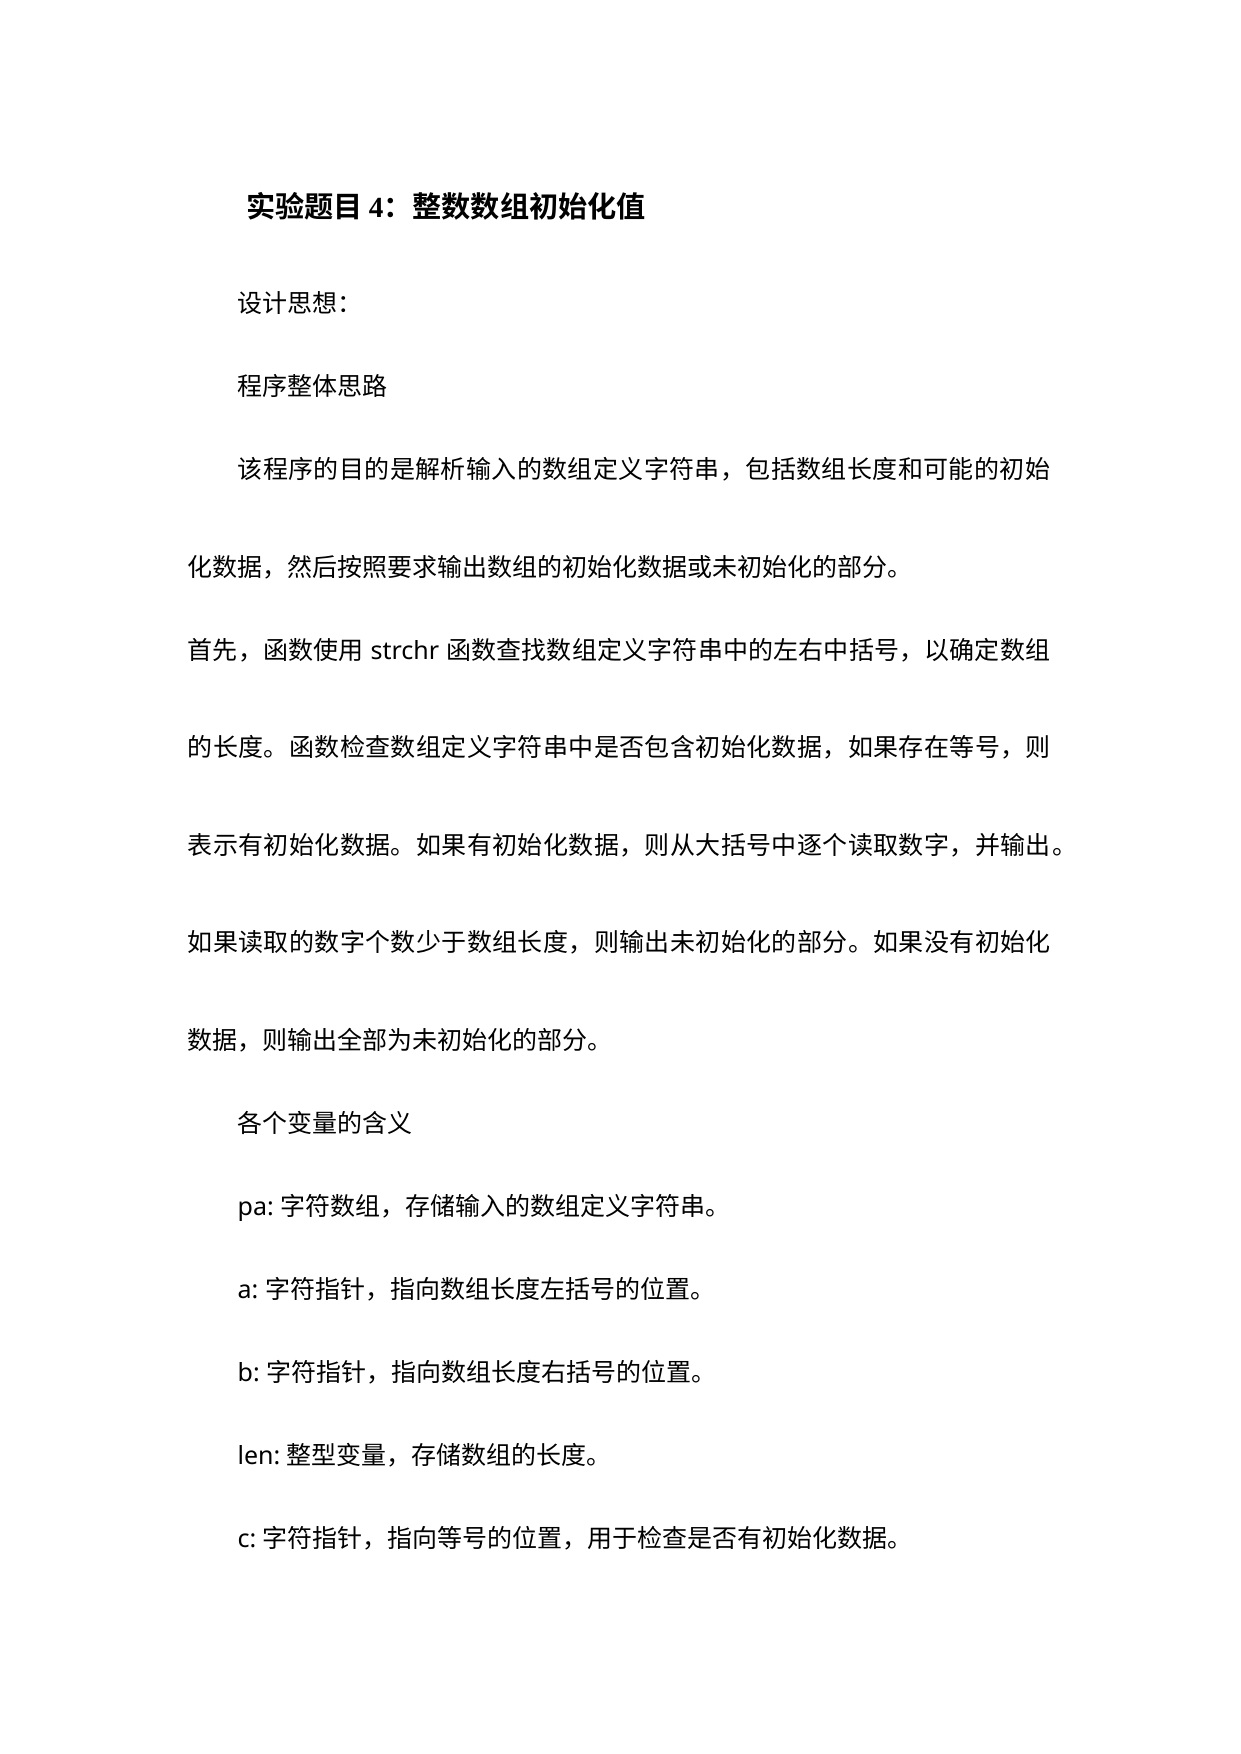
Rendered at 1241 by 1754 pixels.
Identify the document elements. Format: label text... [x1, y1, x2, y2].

text a: 字符指针，指向数组长度左括号的位置。 [187, 1255, 1053, 1320]
text 该程序的目的是解析输入的数组定义字符串，包括数组长度和可能的初始化数据，然后按照要求输出数组的初始化数据或未初始化的部分。 [187, 435, 1053, 598]
text b: 字符指针，指向数组长度右括号的位置。 [187, 1338, 1053, 1403]
text c: 字符指针，指向等号的位置，用于检查是否有初始化数据。 [187, 1504, 1053, 1569]
text len: 整型变量，存储数组的长度。 [187, 1421, 1053, 1486]
text 首先，函数使用 strchr 函数查找数组定义字符串中的左右中括号，以确定数组的长度。函数检查数组定义字符串中是否包含初始化数据，如果存在等号，则表示有初始化数据。如果有初始化数据，则从大括号中逐个读取数字，并输出。如果读取的数字个数少于数组长度，则输出未初始化的部分。如果没有初始化数据，则输出全部为未初始化的部分。 [187, 616, 1053, 1071]
text 各个变量的含义 [187, 1089, 1053, 1154]
text 设计思想： [187, 269, 1053, 334]
text 实验题目4：整数数组初始化值 [187, 172, 1053, 237]
text 程序整体思路 [187, 352, 1053, 417]
text pa: 字符数组，存储输入的数组定义字符串。 [187, 1172, 1053, 1237]
